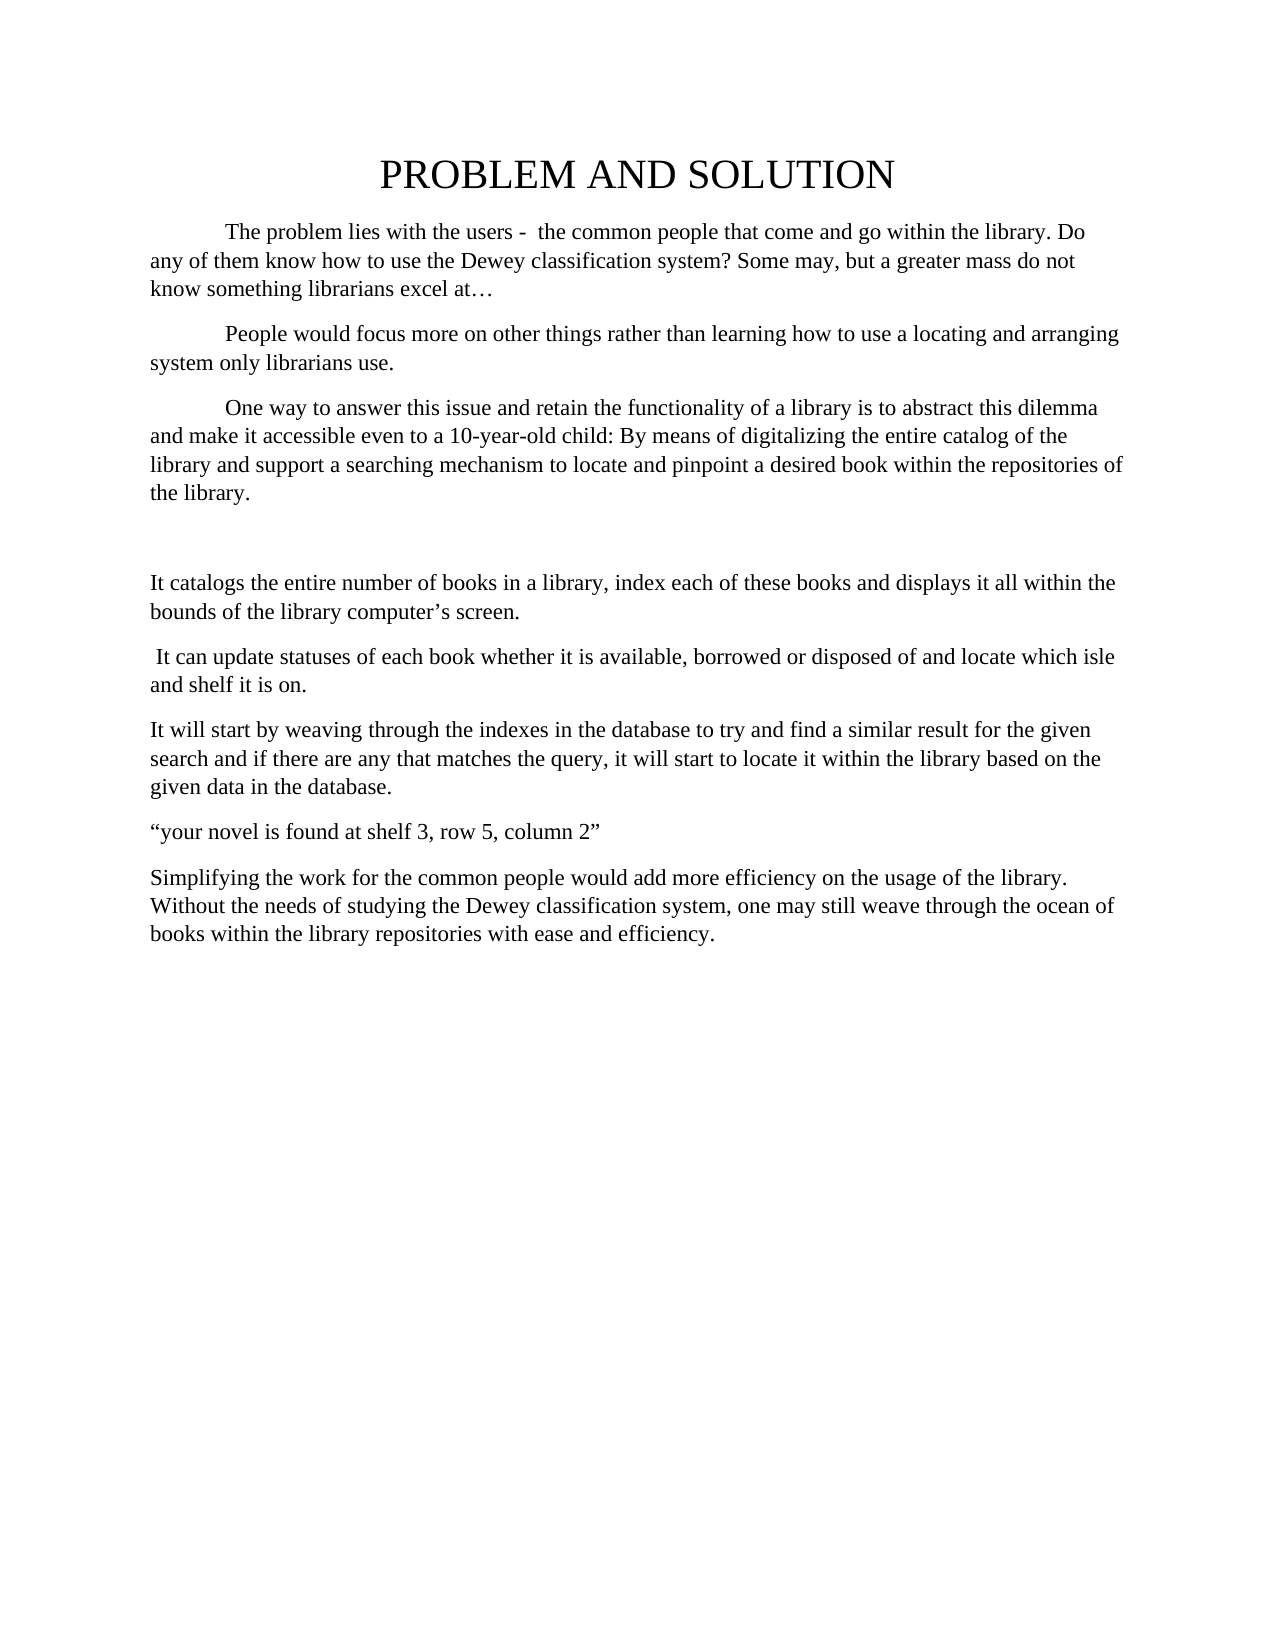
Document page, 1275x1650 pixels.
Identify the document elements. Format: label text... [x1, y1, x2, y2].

text People would focus more on other things rather than learning how to use a locating and arranging system only librarians use. [150, 320, 1125, 375]
text It can update statuses of each book whether it is available, borrowed or disposed of and locate which isle and shelf it is on. [150, 643, 1125, 698]
text One way to answer this issue and retain the functionality of a library is to abstract this dilemma and make it accessible even to a 10-year-old child: By means of digitalizing the entire catalog of the library and support a searching mechanism to locate and pinpoint a desired book within the repositories of the library. [150, 394, 1125, 506]
text PROBLEM AND SOLUTION [150, 150, 1125, 198]
text The problem lies with the users - the common people that come and go within the library. Do any of them know how to use the Dewey classification system? Some may, but a greater mass do not know something librarians excel at… [150, 218, 1125, 302]
text Simplifying the work for the common people would add more efficiency on the usage of the library. Without the needs of studying the Dewey classification system, one may still weave through the ocean of books within the library repositories with ease and efficiency. [150, 863, 1125, 947]
text “your novel is found at shelf 3, row 5, column 2” [150, 818, 1125, 845]
text It will start by weaving through the indexes in the database to try and find a similar result for the given search and if there are any that matches the query, it will start to locate it within the library based on the given data in the database. [150, 716, 1125, 800]
text It catalogs the entire number of books in a library, index each of these books and displays it all within the bounds of the library computer’s screen. [150, 569, 1125, 624]
